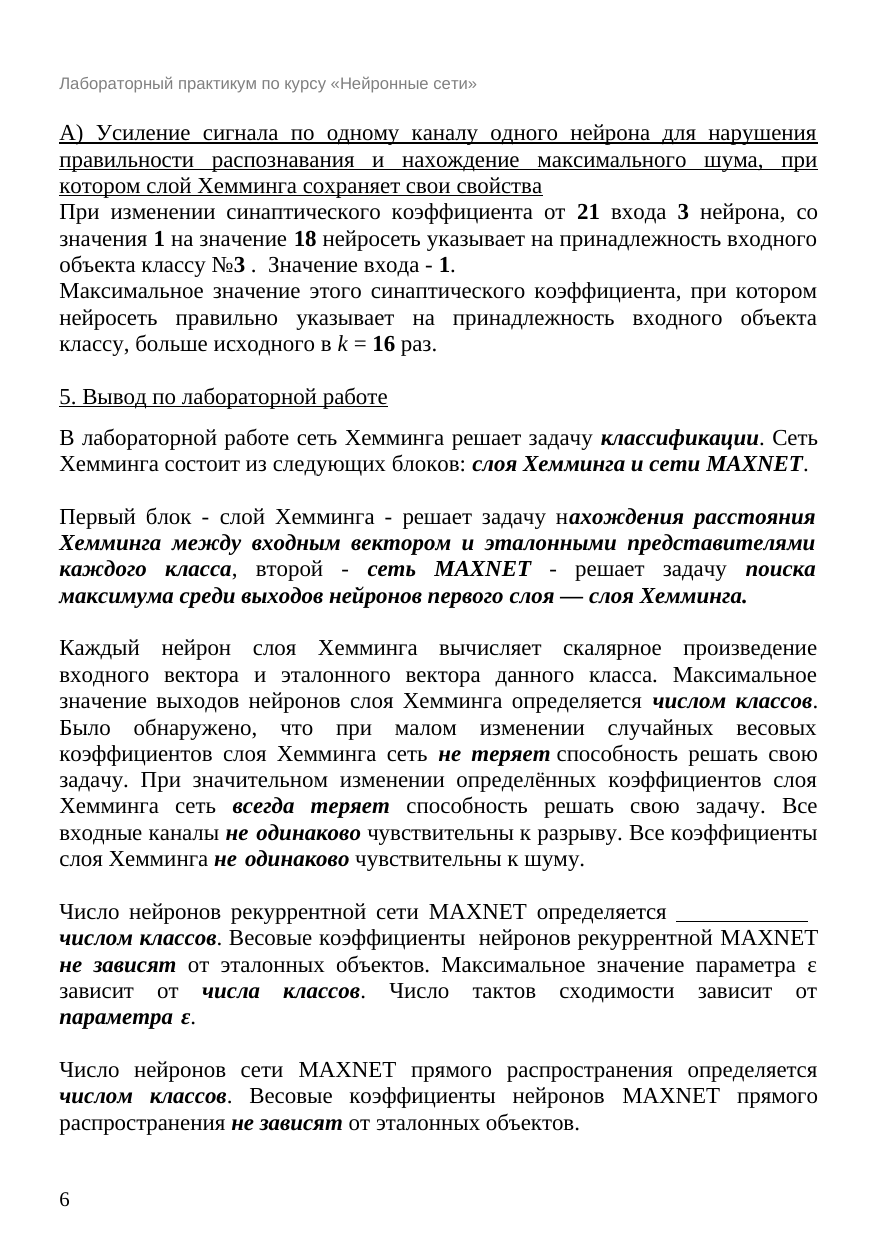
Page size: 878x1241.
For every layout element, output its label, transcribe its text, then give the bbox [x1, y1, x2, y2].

text Максимальное значение этого синаптического коэффициента, при котором нейросеть правильно указывает на принадлежность входного объекта классу, больше исходного в k = 16 раз. [59, 277, 818, 357]
text При изменении синаптического коэффициента от 21 входа 3 нейрона, со значения 1 на значение 18 нейросеть указывает на принадлежность входного объекта классу №3 . Значение входа - 1. [59, 198, 818, 277]
text А) Усиление сигнала по одному каналу одного нейрона для нарушения правильности распознавания и нахождение максимального шума, при котором слой Хемминга сохраняет свои свойства [59, 170, 818, 198]
text А) Усиление сигнала по одному каналу одного нейрона для нарушения правильности распознавания и нахождение максимального шума, при котором слой Хемминга сохраняет свои свойства [59, 119, 818, 142]
text А) Усиление сигнала по одному каналу одного нейрона для нарушения правильности распознавания и нахождение максимального шума, при котором слой Хемминга сохраняет свои свойства [59, 144, 818, 169]
text Каждый нейрон слоя Хемминга вычисляет скалярное произведение входного вектора и эталонного вектора данного класса. Максимальное значение выходов нейронов слоя Хемминга определяется числом классов. Было обнаружено, что при малом изменении случайных весовых коэффициентов слоя Хемминга сеть не теряет способность решать свою задачу. При значительном изменении определённых коэффициентов слоя Хемминга сеть всегда теряет способность решать свою задачу. Все входные каналы не одинаково чувствительны к разрыву. Все коэффициенты слоя Хемминга не одинаково чувствительны к шуму. [59, 634, 818, 872]
text Число нейронов рекуррентной сети MAXNET определяется числом классов. Весовые коэффициенты нейронов рекуррентной MAXNET не зависят от эталонных объектов. Максимальное значение параметра ε зависит от числа классов. Число тактов сходимости зависит от параметра ε. [59, 898, 818, 1030]
text Первый блок - слой Хемминга - решает задачу нахождения расстояния Хемминга между входным вектором и эталонными представителями каждого класса, второй - сеть MAXNET - решает задачу поиска максимума среди выходов нейронов первого слоя — слоя Хемминга. [59, 503, 818, 608]
text В лабораторной работе сеть Хемминга решает задачу классификации. Сеть Хемминга состоит из следующих блоков: слоя Хемминга и сети MAXNET. [59, 424, 818, 476]
text Число нейронов сети MAXNET прямого распространения определяется числом классов. Весовые коэффициенты нейронов MAXNET прямого распространения не зависят от эталонных объектов. [59, 1056, 818, 1135]
text 5. Вывод по лабораторной работе [59, 383, 818, 409]
